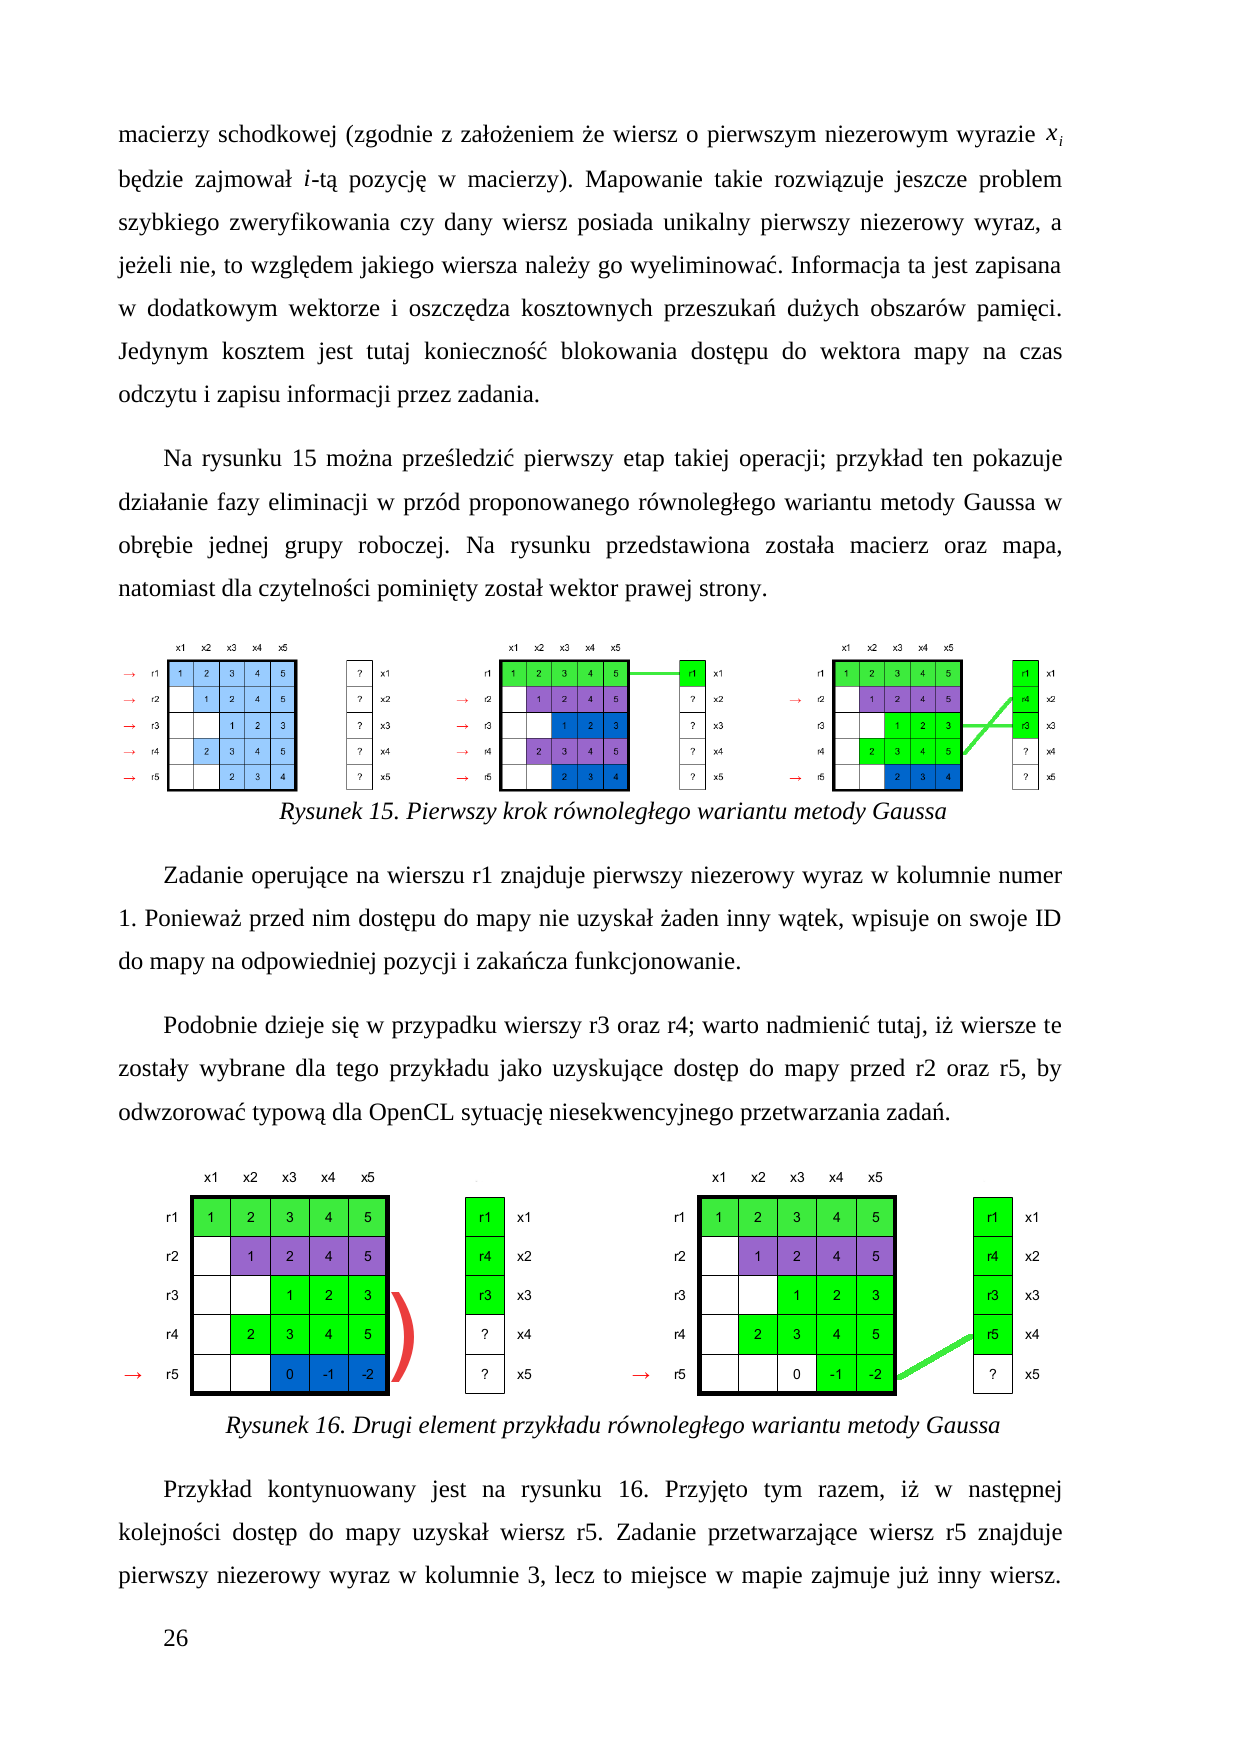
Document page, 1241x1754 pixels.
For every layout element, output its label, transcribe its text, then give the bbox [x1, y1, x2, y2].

picture [118, 1160, 1063, 1410]
text Podobnie dzieje się w przypadku wierszy r3 oraz r4; warto nadmienić tutaj, iż wiersze te zostały wybrane dla tego przykładu jako uzyskujące dostęp do mapy przed r2 oraz r5, by odwzorować typową dla OpenCL sytuację niesekwencyjnego przetwarzania zadań. [118, 1010, 1063, 1125]
text Na rysunku 15 można prześledzić pierwszy etap takiej operacji; przykład ten pokazuje działanie fazy eliminacji w przód proponowanego równoległego wariantu metody Gaussa w obrębie jednej grupy roboczej. Na rysunku przedstawiona została macierz oraz mapa, natomiast dla czytelności pominięty został wektor prawej strony. [118, 443, 1063, 602]
text Rysunek 15. Pierwszy krok równoległego wariantu metody Gaussa [118, 797, 1063, 825]
text Zadanie operujące na wierszu r1 znajduje pierwszy niezerowy wyraz w kolumnie numer 1. Ponieważ przed nim dostępu do mapy nie uzyskał żaden inny wątek, wpisuje on swoje ID do mapy na odpowiedniej pozycji i zakańcza funkcjonowanie. [118, 860, 1063, 975]
text Rysunek 16. Drugi element przykładu równoległego wariantu metody Gaussa [118, 1410, 1063, 1438]
picture [118, 636, 1063, 797]
